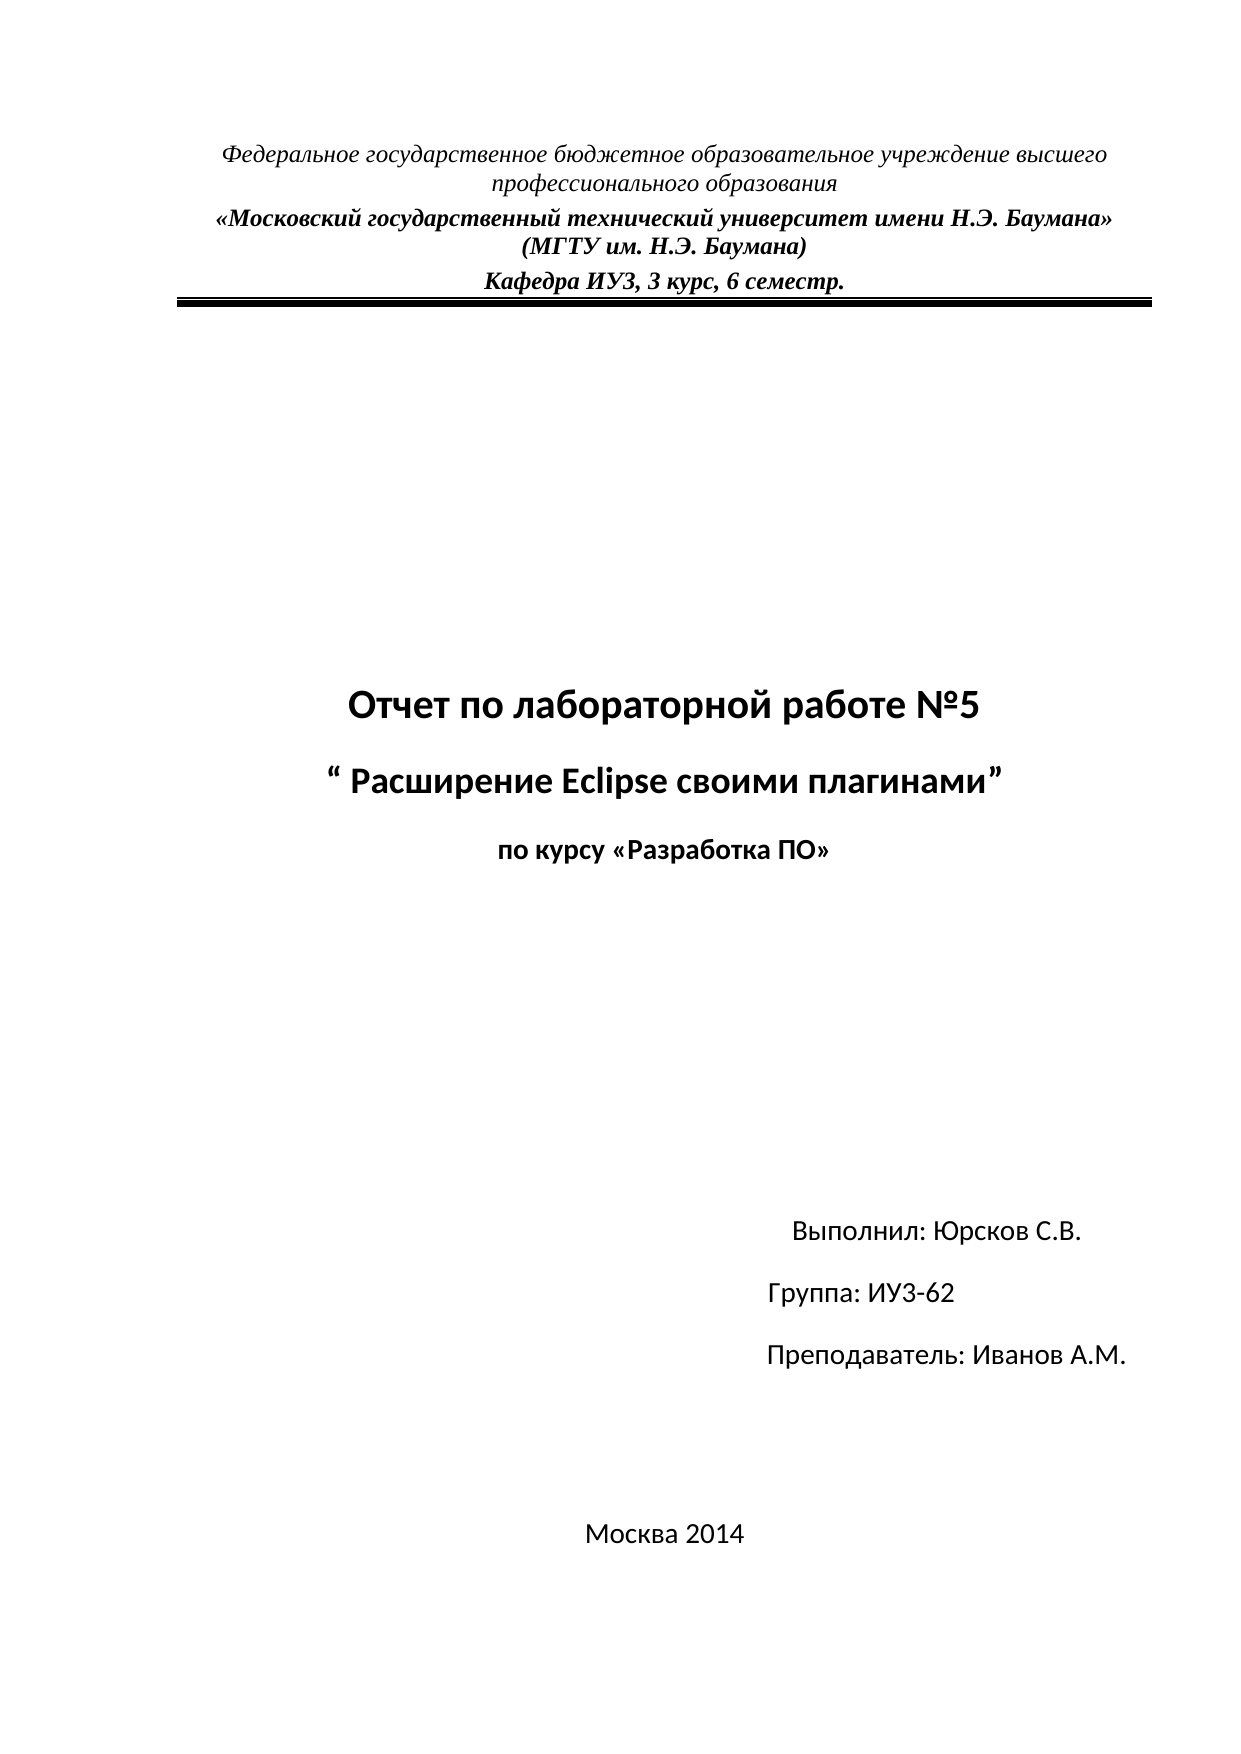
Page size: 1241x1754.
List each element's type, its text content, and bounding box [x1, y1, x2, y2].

text «Московский государственный технический университет имени Н.Э. Баумана» (МГТУ им. Н.Э. Баумана) [177, 203, 1152, 260]
text “ Расширение Eclipse своими плагинами” [177, 757, 1152, 803]
text Москва 2014 [177, 1515, 1152, 1551]
text по курсу «Разработка ПО» [177, 831, 1152, 867]
text Выполнил: Юрсков С.В. [177, 1212, 1152, 1248]
text Группа: ИУ3-62 [177, 1274, 1152, 1309]
text Кафедра ИУ3, 3 курс, 6 семестр. [177, 266, 1152, 297]
text Преподаватель: Иванов А.М. [177, 1336, 1152, 1371]
title Федеральное государственное бюджетное образовательное учреждение высшего профессионального образования [177, 139, 1152, 196]
text Отчет по лабораторной работе №5 [177, 678, 1152, 729]
